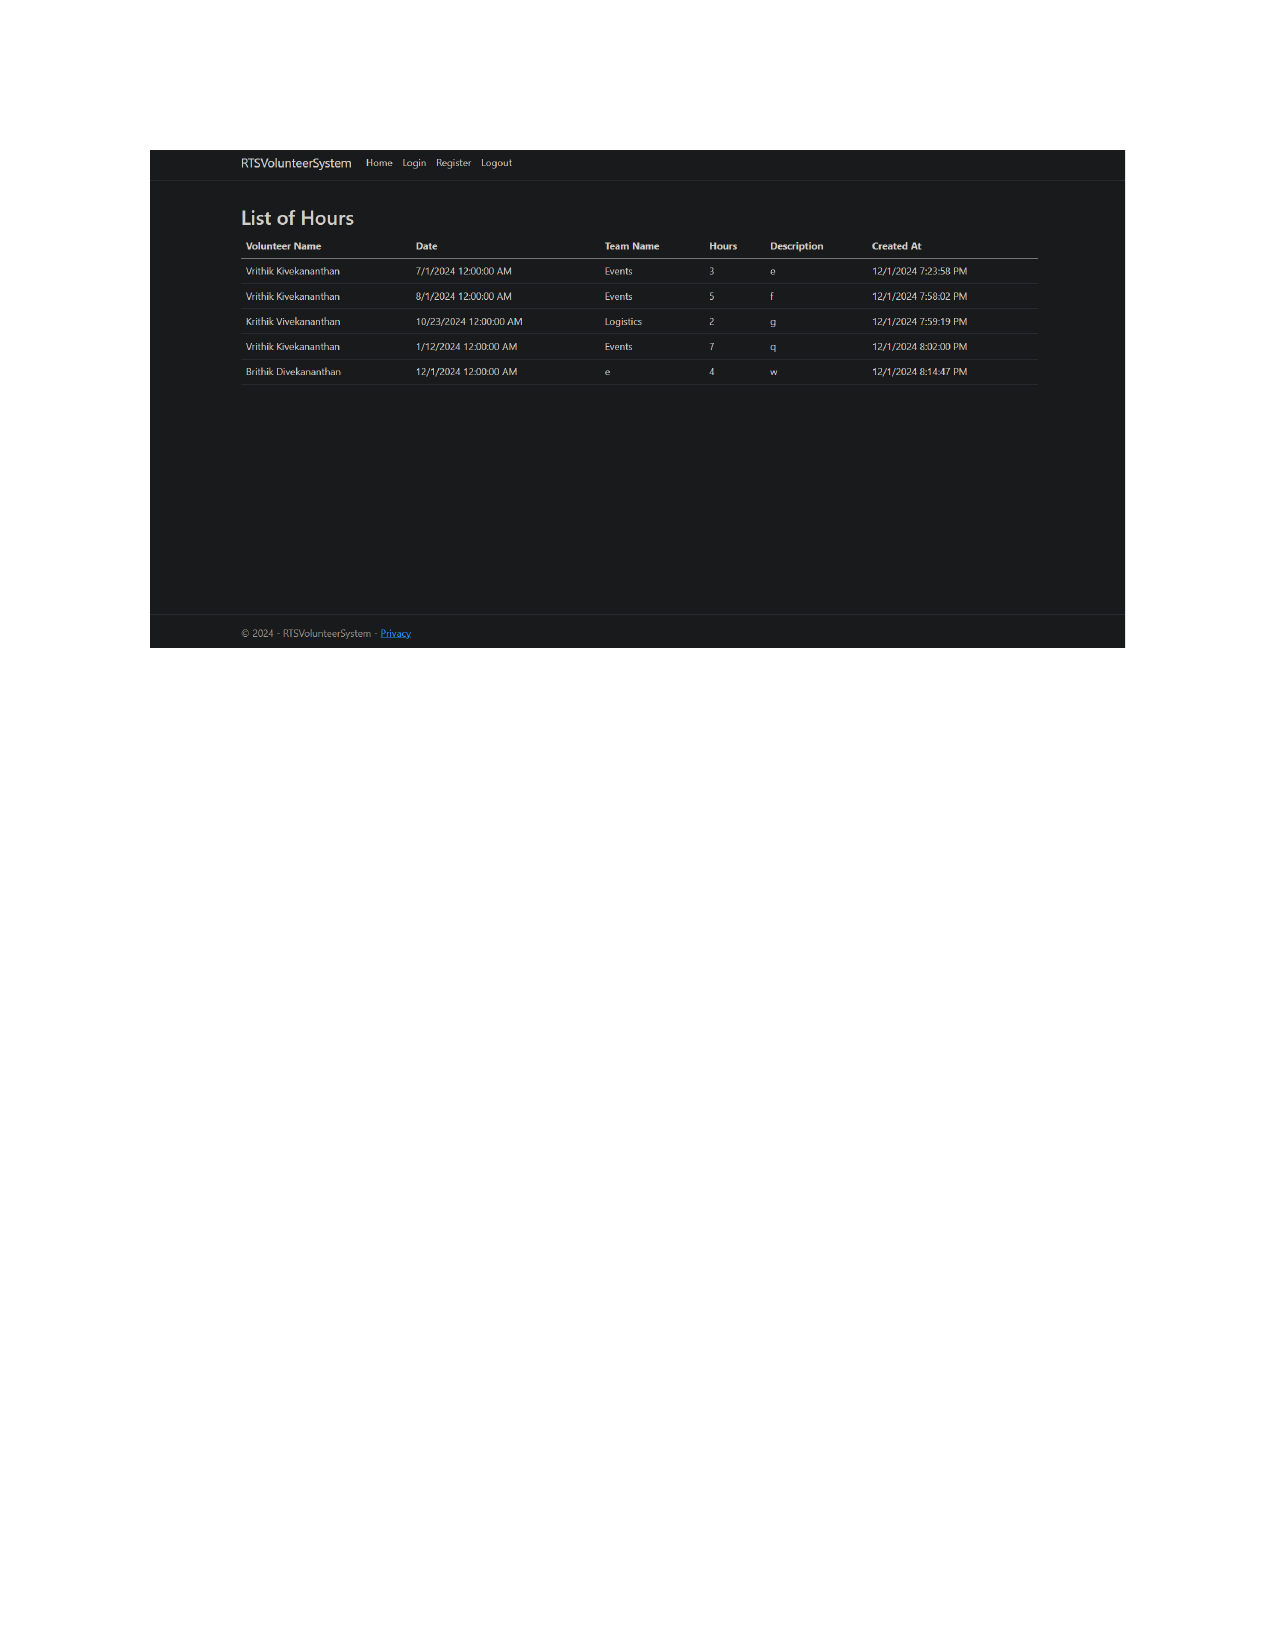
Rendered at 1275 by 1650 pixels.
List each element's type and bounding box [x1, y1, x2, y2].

picture [150, 150, 1125, 648]
